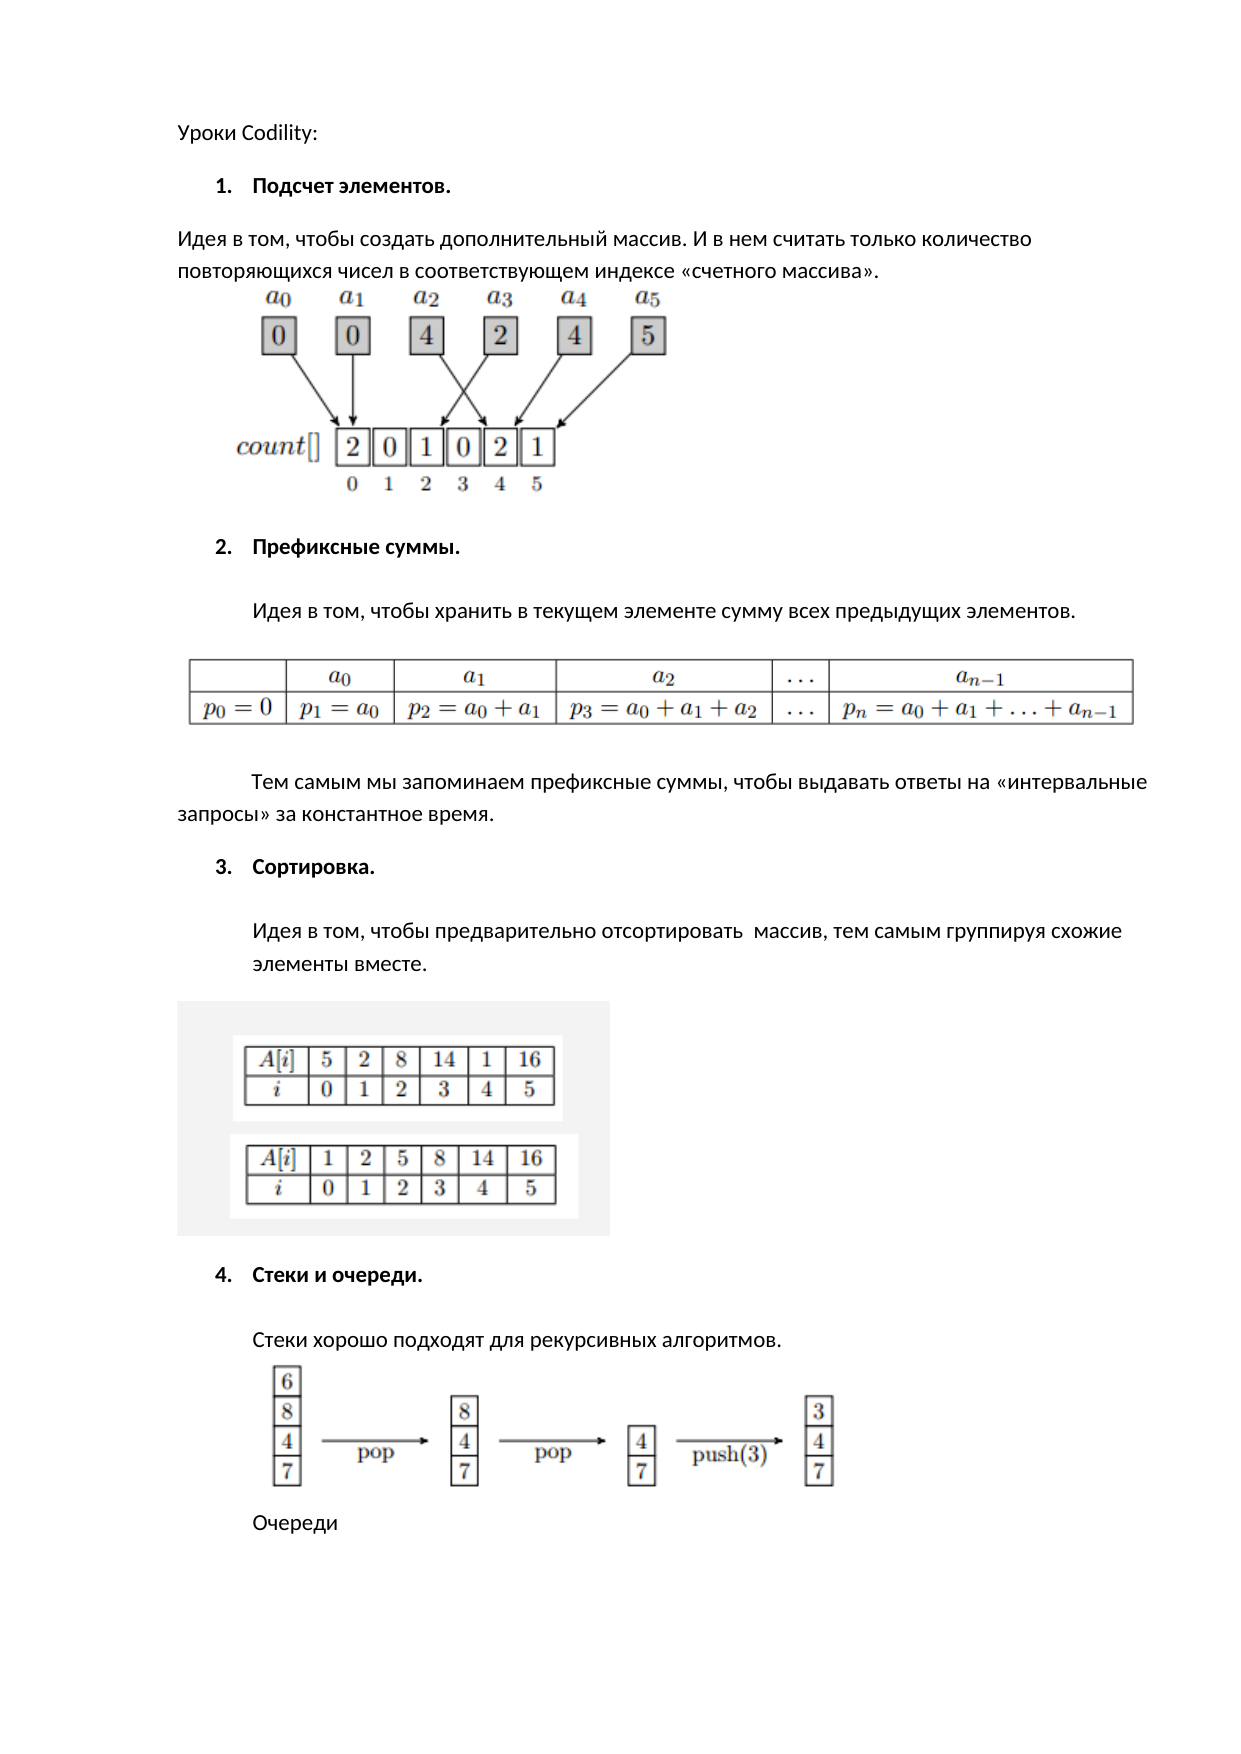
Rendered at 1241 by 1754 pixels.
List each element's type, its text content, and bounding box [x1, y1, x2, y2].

text Тем самым мы запоминаем префиксные суммы, чтобы выдавать ответы на «интервальные запросы» за константное время. [177, 767, 1152, 827]
list Идея в том, чтобы предварительно отсортировать массив, тем самым группируя схожие элементы вместе. [252, 916, 1152, 977]
list Сортировка. [215, 852, 1152, 880]
picture [177, 288, 706, 508]
list Подсчет элементов. [215, 171, 1152, 199]
list Префиксные суммы. [215, 532, 1152, 560]
text Уроки Codility: [177, 118, 1152, 146]
list Идея в том, чтобы хранить в текущем элементе сумму всех предыдущих элементов. [252, 597, 1152, 625]
picture [177, 1001, 610, 1236]
list Стеки и очереди. [215, 1260, 1152, 1288]
picture [177, 649, 1151, 742]
picture [252, 1357, 853, 1504]
